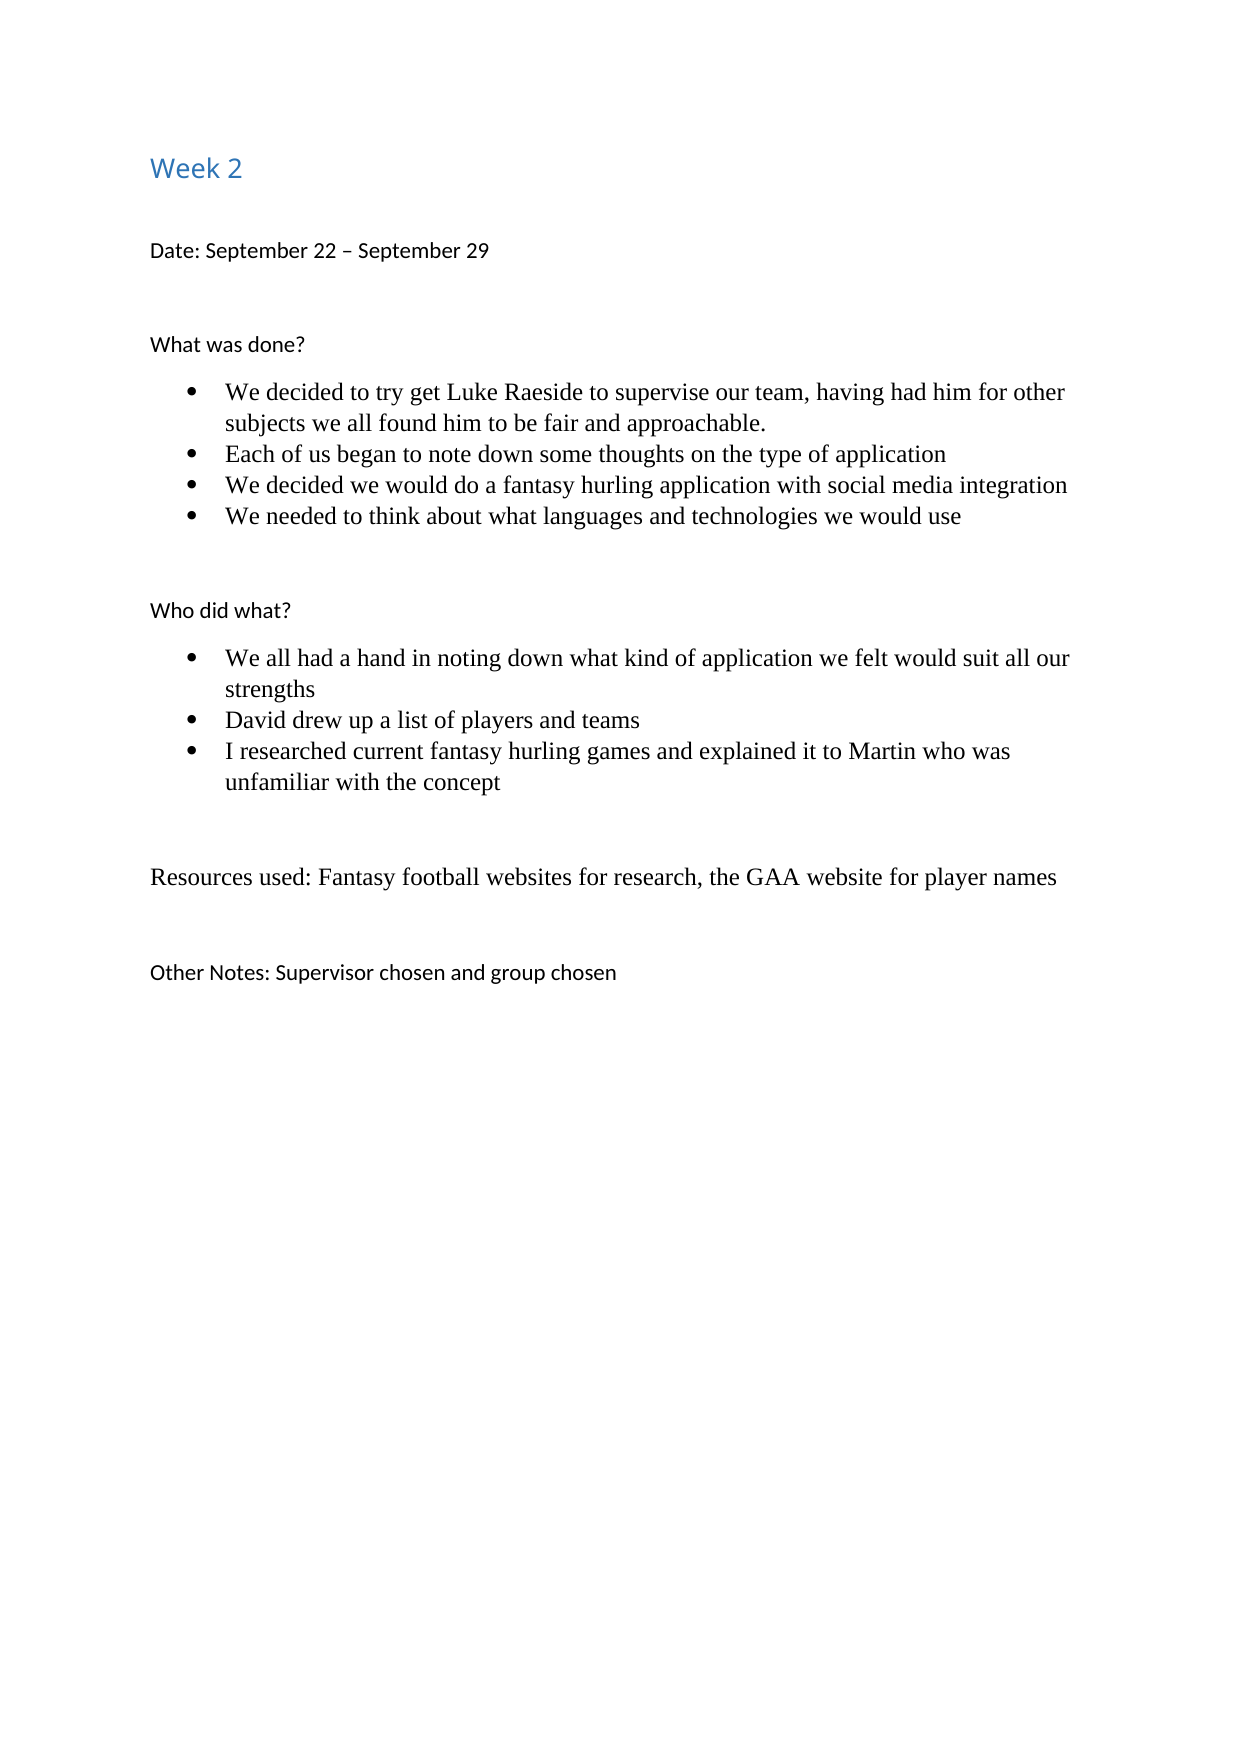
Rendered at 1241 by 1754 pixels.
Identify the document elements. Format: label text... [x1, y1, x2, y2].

list We decided we would do a fantasy hurling application with social media integration [187, 470, 1090, 499]
text Date: September 22 – September 29 [150, 237, 1090, 265]
list We decided to try get Luke Raeside to supervise our team, having had him for other subjects we all found him to be fair and approachable. [187, 377, 1090, 437]
subtitle Week 2 [150, 150, 1090, 187]
text What was done? [150, 330, 1090, 358]
list We needed to think about what languages and technologies we would use [187, 501, 1090, 530]
text Resources used: Fantasy football websites for research, the GAA website for player names [150, 862, 1090, 891]
list I researched current fantasy hurling games and explained it to Martin who was unfamiliar with the concept [187, 736, 1090, 796]
text Who did what? [150, 596, 1090, 624]
list David drew up a list of players and teams [187, 705, 1090, 734]
list Each of us began to note down some thoughts on the type of application [187, 439, 1090, 468]
list We all had a hand in noting down what kind of application we felt would suit all our strengths [187, 643, 1090, 703]
text Other Notes: Supervisor chosen and group chosen [150, 958, 1090, 986]
